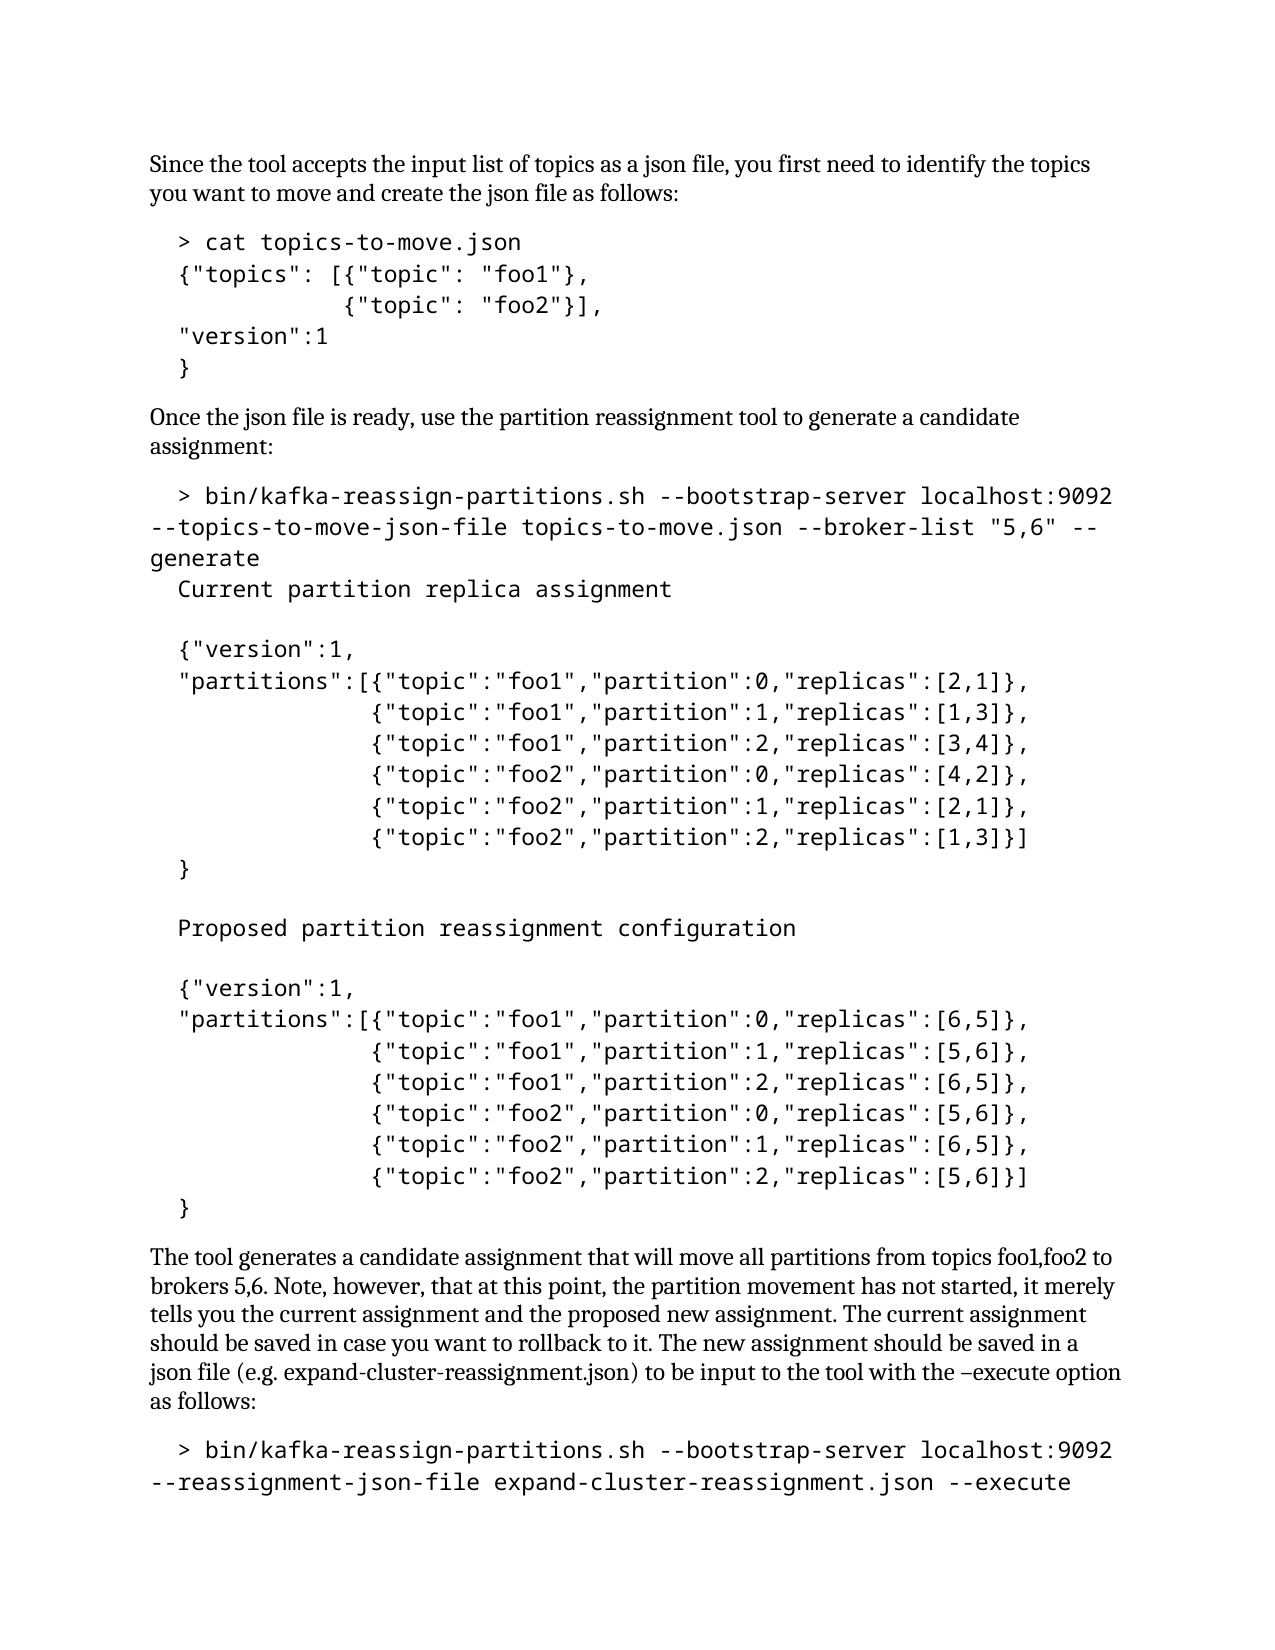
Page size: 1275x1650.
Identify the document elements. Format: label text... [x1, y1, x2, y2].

text > bin/kafka-reassign-partitions.sh --bootstrap-server localhost:9092 --topics-to-move-json-file topics-to-move.json --broker-list "5,6" --generate Current partition replica assignment {"version":1, "partitions":[{"topic":"foo1","partition":0,"replicas":[2,1]}, {"topic":"foo1","partition":1,"replicas":[1,3]}, {"topic":"foo1","partition":2,"replicas":[3,4]}, {"topic":"foo2","partition":0,"replicas":[4,2]}, {"topic":"foo2","partition":1,"replicas":[2,1]}, {"topic":"foo2","partition":2,"replicas":[1,3]}] } Proposed partition reassignment configuration {"version":1, "partitions":[{"topic":"foo1","partition":0,"replicas":[6,5]}, {"topic":"foo1","partition":1,"replicas":[5,6]}, {"topic":"foo1","partition":2,"replicas":[6,5]}, {"topic":"foo2","partition":0,"replicas":[5,6]}, {"topic":"foo2","partition":1,"replicas":[6,5]}, {"topic":"foo2","partition":2,"replicas":[5,6]}] } [150, 479, 1125, 1222]
text > cat topics-to-move.json {"topics": [{"topic": "foo1"}, {"topic": "foo2"}], "version":1 } [150, 226, 1125, 382]
text Once the json file is ready, use the partition reassignment tool to generate a candidate assignment: [150, 403, 1125, 461]
text Since the tool accepts the input list of topics as a json file, you first need to identify the topics you want to move and create the json file as follows: [150, 150, 1125, 207]
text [150, 1434, 1125, 1497]
text The tool generates a candidate assignment that will move all partitions from topics foo1,foo2 to brokers 5,6. Note, however, that at this point, the partition movement has not started, it merely tells you the current assignment and the proposed new assignment. The current assignment should be saved in case you want to rollback to it. The new assignment should be saved in a json file (e.g. expand-cluster-reassignment.json) to be input to the tool with the –execute option as follows: [150, 1243, 1125, 1415]
